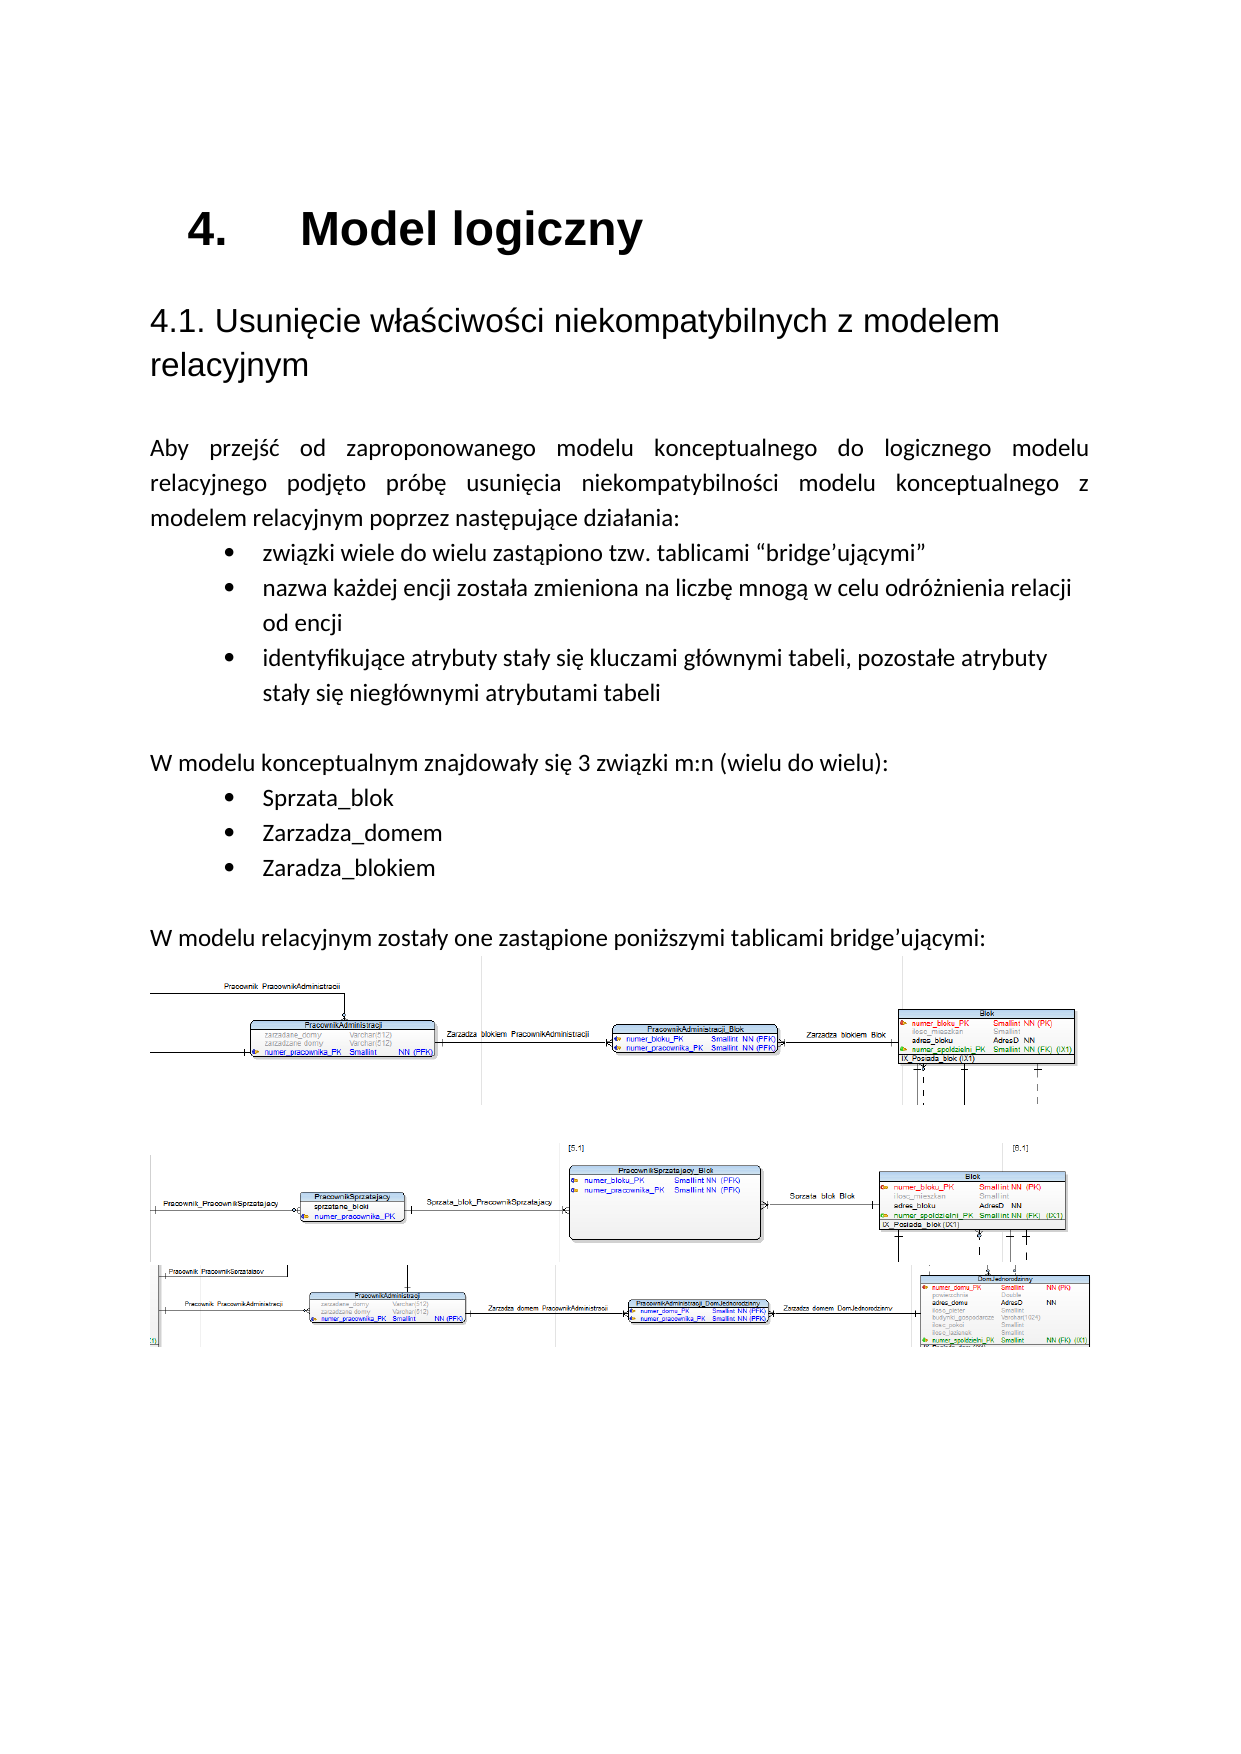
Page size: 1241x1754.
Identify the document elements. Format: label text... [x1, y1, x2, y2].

text Aby przejść od zaproponowanego modelu konceptualnego do logicznego modelu relacyjnego podjęto próbę usunięcia niekompatybilności modelu konceptualnego z modelem relacyjnym poprzez następujące działania: [150, 432, 1090, 532]
list nazwa każdej encji została zmieniona na liczbę mnogą w celu odróżnienia relacji od encji [225, 572, 1090, 637]
text W modelu relacyjnym zostały one zastąpione poniższymi tablicami bridge’ującymi: [150, 922, 1090, 956]
picture [150, 1265, 1091, 1347]
subtitle Model logiczny [187, 200, 1090, 255]
list identyfikujące atrybuty stały się kluczami głównymi tabeli, pozostałe atrybuty stały się niegłównymi atrybutami tabeli [225, 642, 1090, 707]
list Sprzata_blok [225, 782, 1090, 812]
picture [150, 1143, 1091, 1262]
list Zarzadza_domem [225, 817, 1090, 847]
picture [150, 956, 1091, 1105]
text W modelu konceptualnym znajdowały się 3 związki m:n (wielu do wielu): [150, 747, 1090, 777]
list Zaradza_blokiem [225, 852, 1090, 882]
subtitle 4.1. Usunięcie właściwości niekompatybilnych z modelem relacyjnym [150, 301, 1090, 383]
list związki wiele do wielu zastąpiono tzw. tablicami “bridge’ującymi” [225, 537, 1090, 567]
